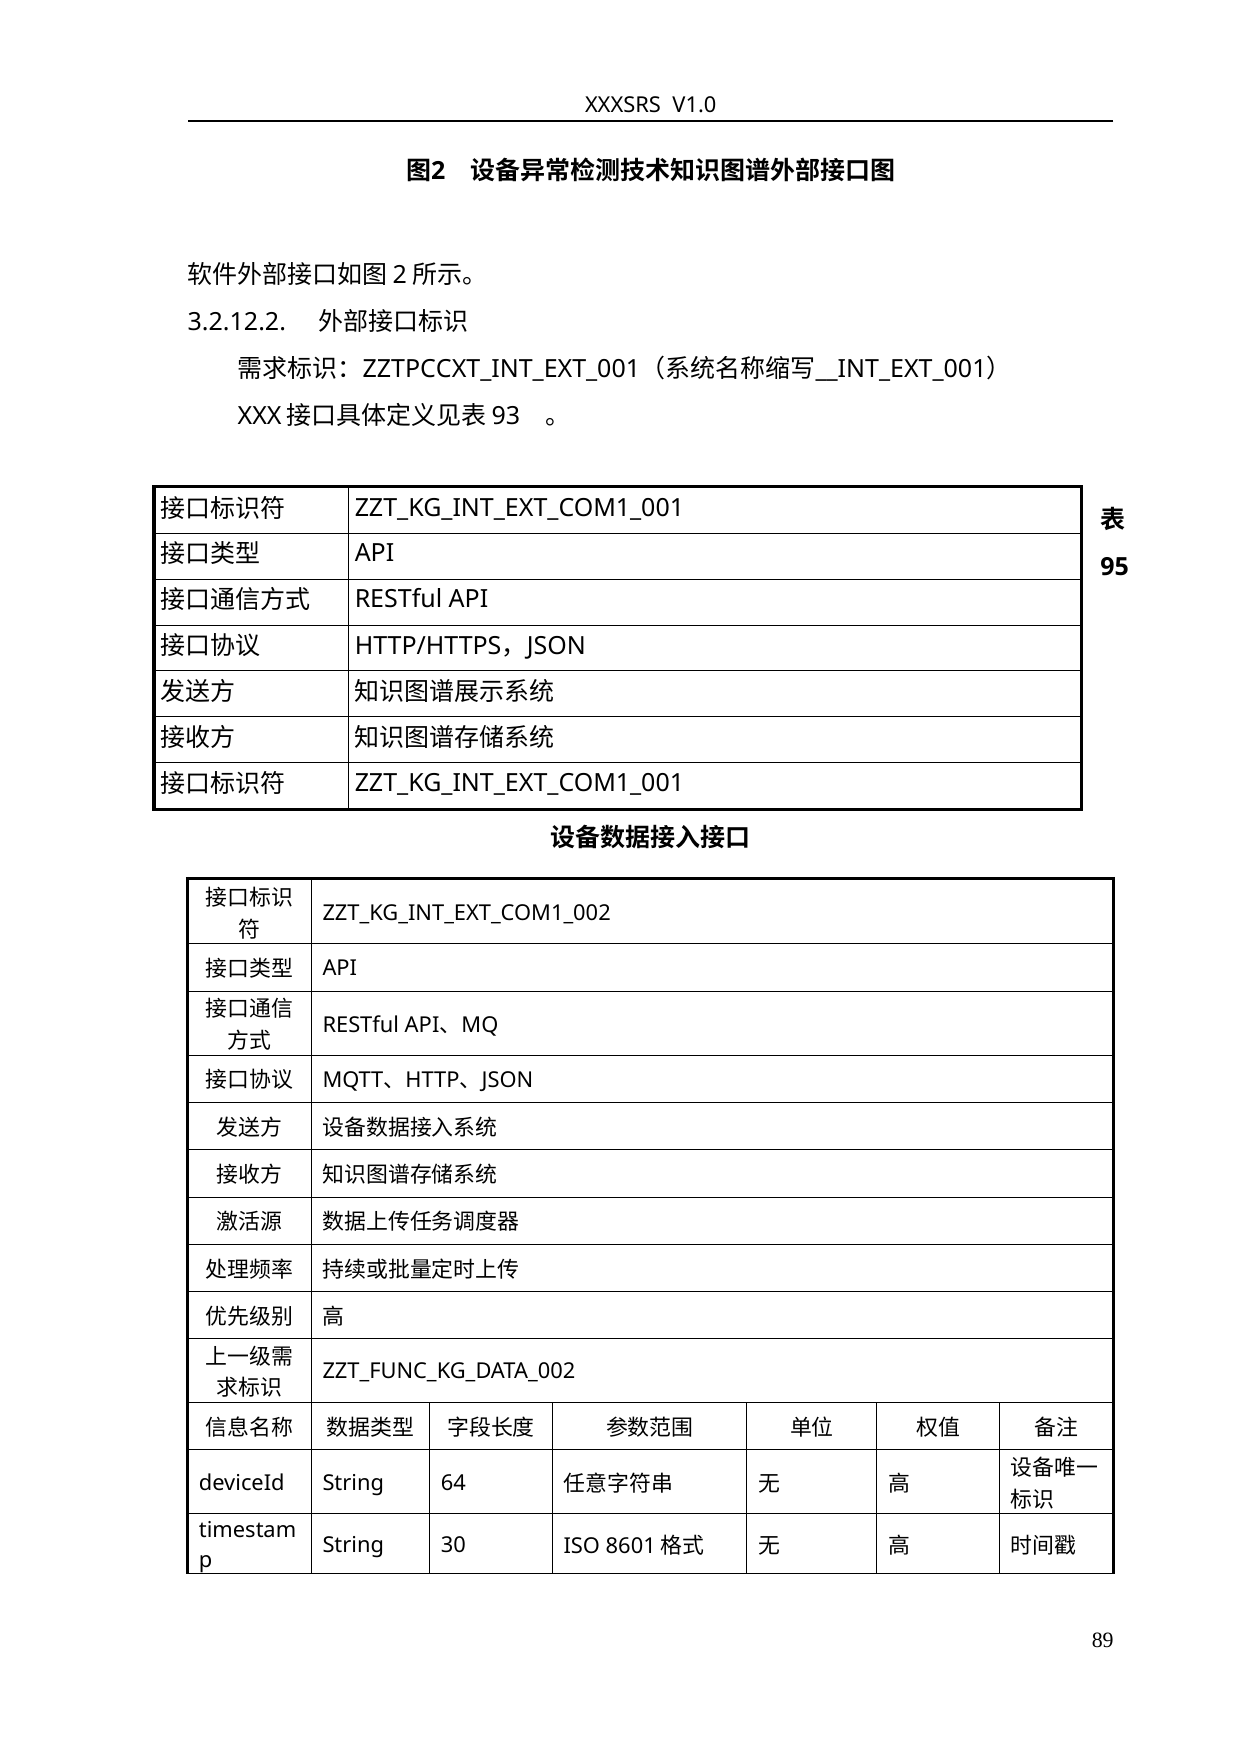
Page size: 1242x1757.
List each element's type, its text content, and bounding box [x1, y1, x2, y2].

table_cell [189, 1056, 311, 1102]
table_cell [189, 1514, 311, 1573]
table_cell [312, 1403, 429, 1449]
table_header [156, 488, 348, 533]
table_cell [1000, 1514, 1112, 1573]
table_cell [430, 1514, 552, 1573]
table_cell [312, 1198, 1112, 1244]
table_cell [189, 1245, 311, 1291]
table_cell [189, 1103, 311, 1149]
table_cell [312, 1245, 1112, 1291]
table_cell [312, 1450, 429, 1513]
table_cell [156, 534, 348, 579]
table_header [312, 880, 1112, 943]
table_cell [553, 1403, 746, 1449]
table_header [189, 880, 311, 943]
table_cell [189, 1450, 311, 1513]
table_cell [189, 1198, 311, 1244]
text XXX接口具体定义见表2 。 [187, 395, 1113, 432]
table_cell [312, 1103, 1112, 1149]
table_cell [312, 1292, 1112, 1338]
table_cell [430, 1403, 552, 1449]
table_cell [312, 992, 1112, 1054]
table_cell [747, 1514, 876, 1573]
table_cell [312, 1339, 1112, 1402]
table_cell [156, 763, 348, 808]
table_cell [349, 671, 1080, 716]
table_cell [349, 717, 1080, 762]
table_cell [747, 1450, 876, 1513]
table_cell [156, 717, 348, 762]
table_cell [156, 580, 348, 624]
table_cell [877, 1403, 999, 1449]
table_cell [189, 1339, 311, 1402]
text 设备异常检测技术知识图谱外部接口图 [187, 150, 1113, 186]
text 设备数据接入接口 [187, 499, 1113, 853]
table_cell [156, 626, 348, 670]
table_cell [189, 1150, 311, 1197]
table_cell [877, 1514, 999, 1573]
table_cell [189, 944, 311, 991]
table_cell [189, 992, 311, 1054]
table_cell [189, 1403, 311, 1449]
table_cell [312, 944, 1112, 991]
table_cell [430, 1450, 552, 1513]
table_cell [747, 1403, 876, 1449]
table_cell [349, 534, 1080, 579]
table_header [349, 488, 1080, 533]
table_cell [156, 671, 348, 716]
text 软件外部接口如图2所示。 [187, 254, 1113, 290]
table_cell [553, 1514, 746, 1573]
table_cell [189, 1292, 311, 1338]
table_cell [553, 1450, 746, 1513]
text 需求标识：ZZTPCCXT_INT_EXT_001（系统名称缩写__INT_EXT_001） [187, 348, 1113, 384]
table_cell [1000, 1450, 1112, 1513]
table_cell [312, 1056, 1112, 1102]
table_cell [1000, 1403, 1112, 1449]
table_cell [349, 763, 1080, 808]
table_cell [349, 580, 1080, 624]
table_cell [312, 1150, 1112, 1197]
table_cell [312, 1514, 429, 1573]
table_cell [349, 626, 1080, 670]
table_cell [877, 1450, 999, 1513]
subtitle 外部接口标识 [187, 301, 1113, 337]
